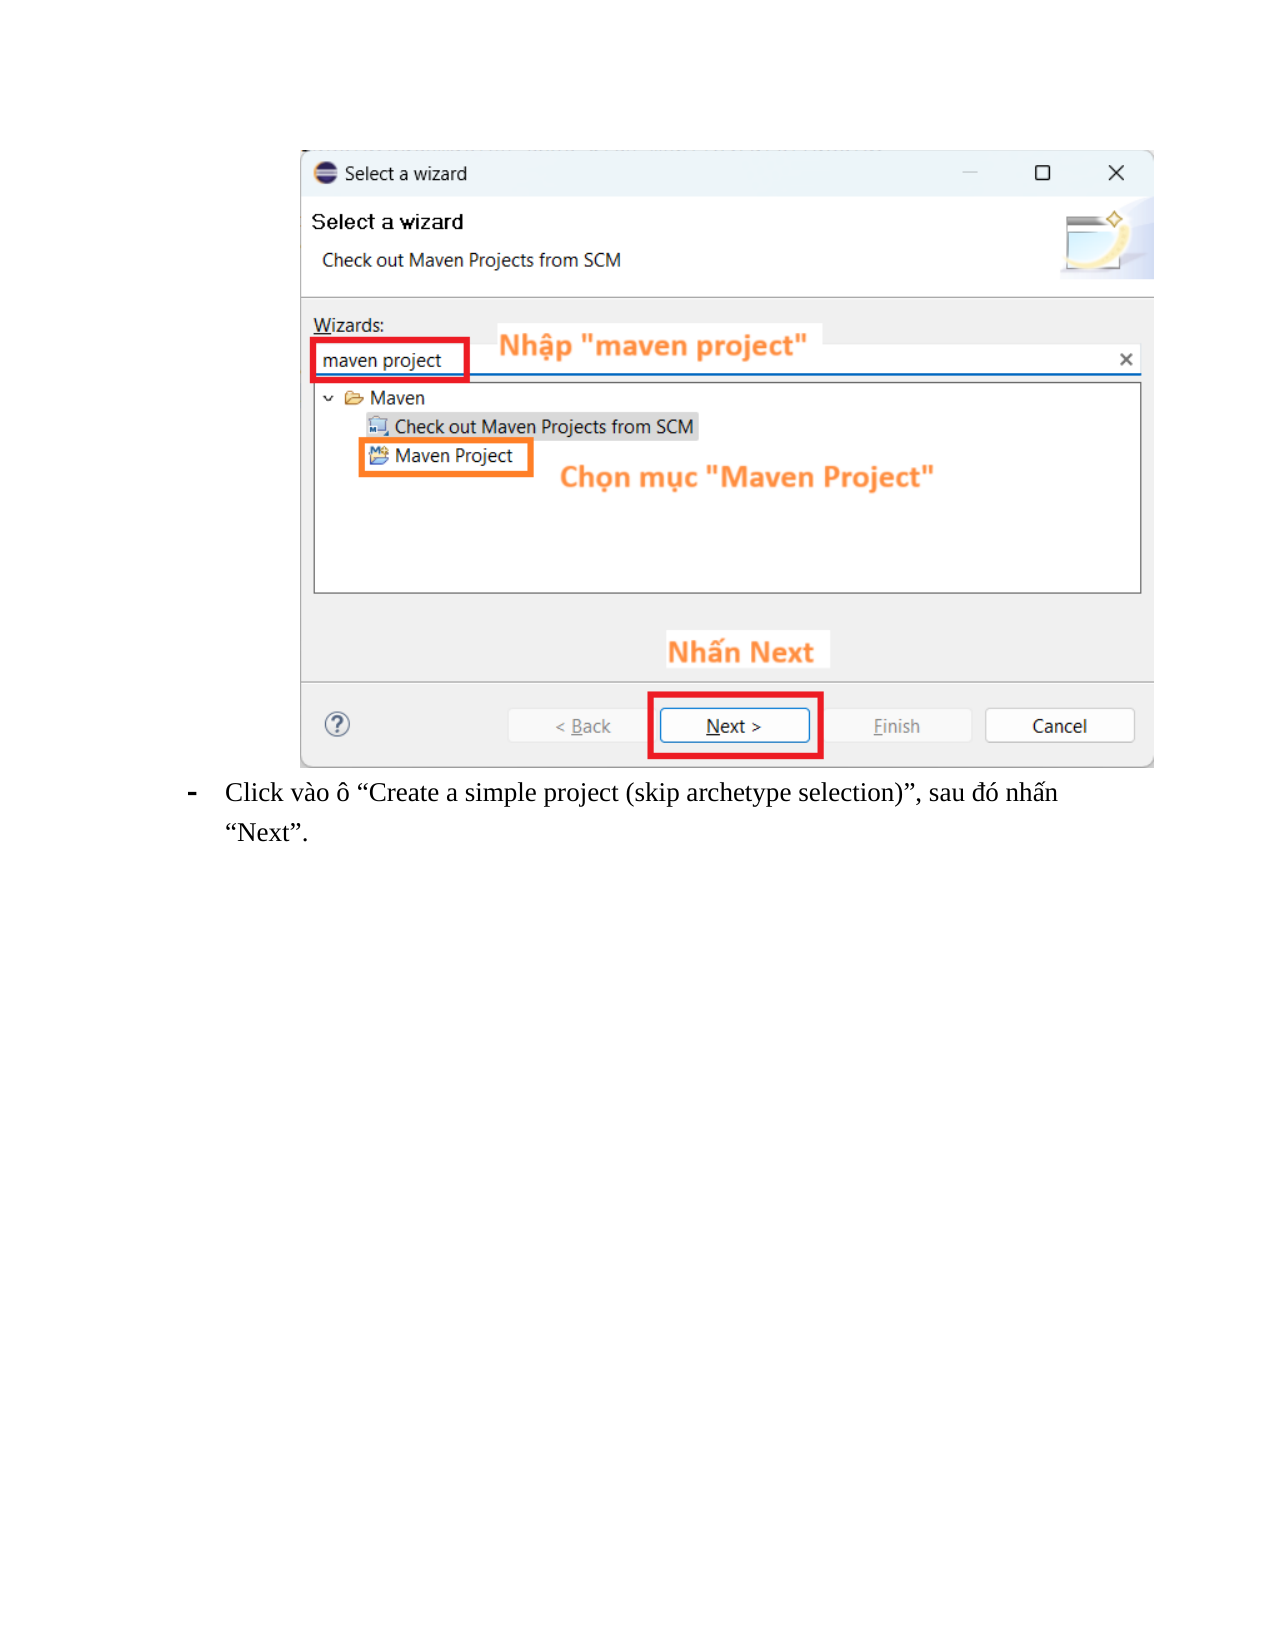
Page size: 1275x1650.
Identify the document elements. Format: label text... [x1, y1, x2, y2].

list Click vào ô “Create a simple project (skip archetype selection)”, sau đó nhấn “Next”. [187, 776, 1125, 847]
picture [300, 150, 1154, 768]
